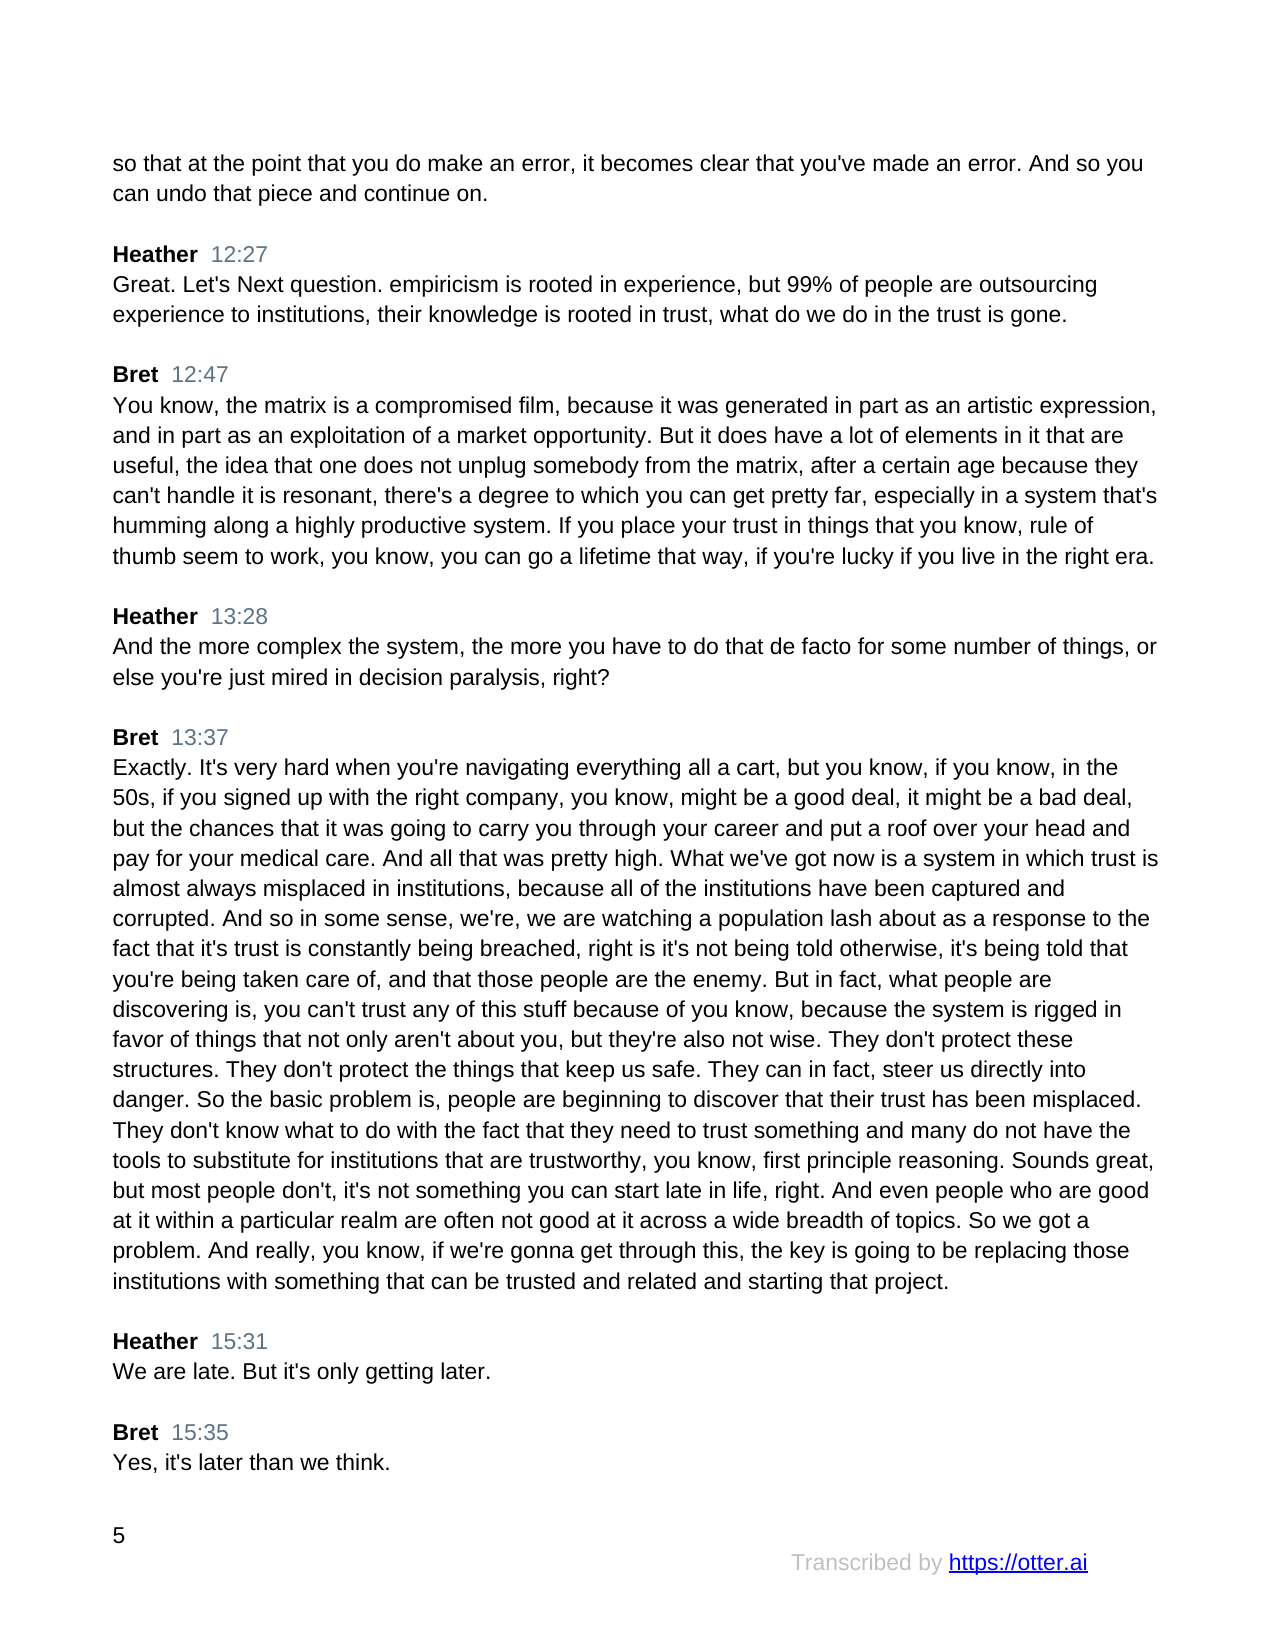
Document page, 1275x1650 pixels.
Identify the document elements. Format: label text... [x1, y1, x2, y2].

text Bret 15:35 [112, 1419, 1162, 1445]
text Exactly. It's very hard when you're navigating everything all a cart, but you know, if you know, in the 50s, if you signed up with the right company, you know, might be a good deal, it might be a bad deal, but the chances that it was going to carry you through your career and put a roof over your head and pay for your medical care. And all that was pretty high. What we've got now is a system in which trust is almost always misplaced in institutions, because all of the institutions have been captured and corrupted. And so in some sense, we're, we are watching a population lash about as a response to the fact that it's trust is constantly being breached, right is it's not being told otherwise, it's being told that you're being taken care of, and that those people are the enemy. But in fact, what people are discovering is, you can't trust any of this stuff because of you know, because the system is rigged in favor of things that not only aren't about you, but they're also not wise. They don't protect these structures. They don't protect the things that keep us safe. They can in fact, steer us directly into danger. So the basic problem is, people are beginning to discover that their trust has been misplaced. They don't know what to do with the fact that they need to trust something and many do not have the tools to substitute for institutions that are trustworthy, you know, first principle reasoning. Sounds great, but most people don't, it's not something you can start late in life, right. And even people who are good at it within a particular realm are often not good at it across a wide breadth of topics. So we got a problem. And really, you know, if we're gonna get through this, the key is going to be replacing those institutions with something that can be trusted and related and starting that project. [112, 754, 1162, 1294]
text You know, the matrix is a compromised film, because it was generated in part as an artistic expression, and in part as an exploitation of a market opportunity. But it does have a lot of elements in it that are useful, the idea that one does not unplug somebody from the matrix, after a certain age because they can't handle it is resonant, there's a degree to which you can get pretty far, especially in a system that's humming along a highly productive system. If you place your trust in things that you know, rule of thumb seem to work, you know, you can go a lifetime that way, if you're lucky if you live in the right era. [112, 392, 1162, 569]
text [112, 150, 1162, 207]
text Yes, it's later than we think. [112, 1449, 1162, 1475]
text Heather 12:27 [112, 241, 1162, 267]
text Bret 12:47 [112, 361, 1162, 388]
text Heather 15:31 [112, 1328, 1162, 1354]
text Heather 13:28 [112, 603, 1162, 629]
text And the more complex the system, the more you have to do that de facto for some number of things, or else you're just mired in decision paralysis, right? [112, 633, 1162, 690]
text Bret 13:37 [112, 724, 1162, 750]
text We are late. But it's only getting later. [112, 1358, 1162, 1385]
text Great. Let's Next question. empiricism is rooted in experience, but 99% of people are outsourcing experience to institutions, their knowledge is rooted in trust, what do we do in the trust is gone. [112, 271, 1162, 327]
